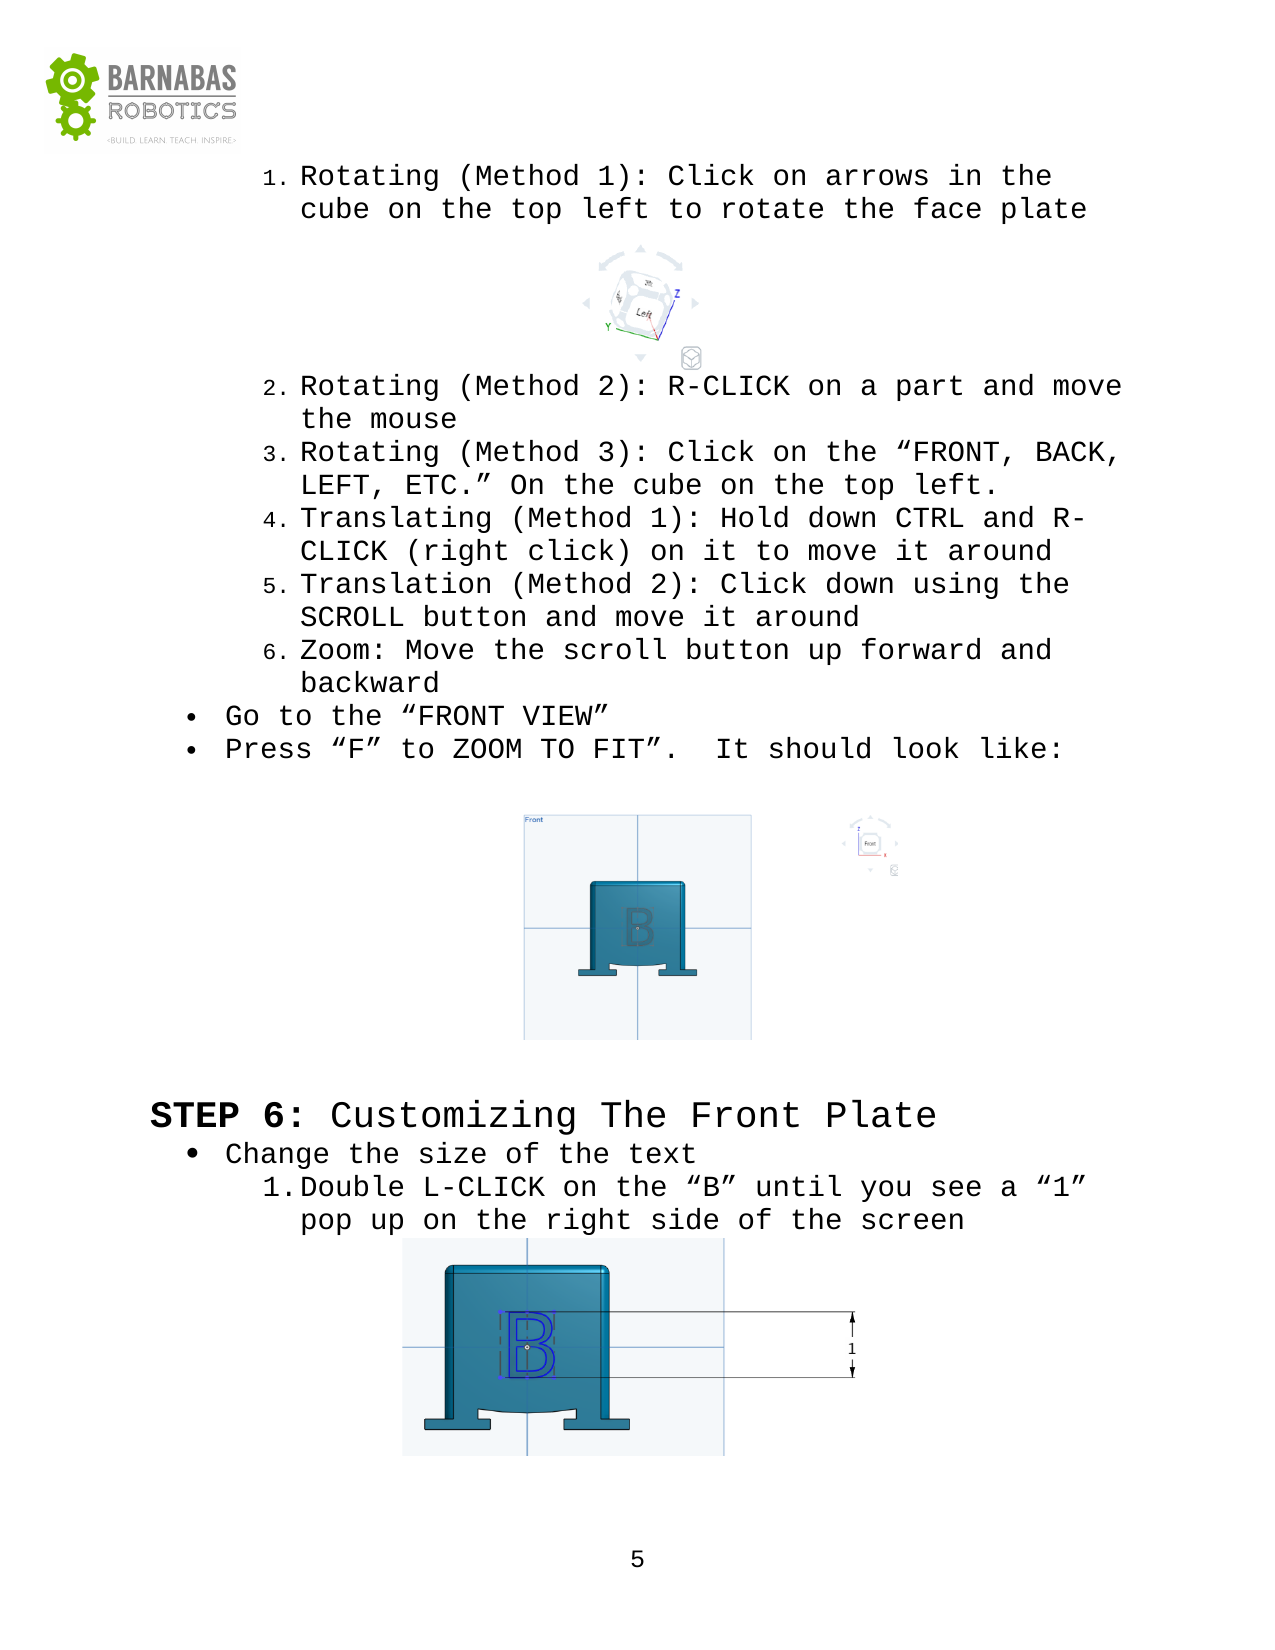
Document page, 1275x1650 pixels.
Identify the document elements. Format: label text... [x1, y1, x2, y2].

list Zoom: Move the scroll button up forward and backward [262, 635, 1125, 701]
picture [43, 47, 242, 154]
text STEP 6: Customizing The Front Plate [150, 1097, 1125, 1139]
picture [566, 227, 709, 371]
list Rotating (Method 3): Click on the “FRONT, BACK, LEFT, ETC.” On the cube on the top left. [262, 437, 1125, 503]
picture [402, 1238, 873, 1456]
picture [377, 809, 898, 1040]
list Rotating (Method 1): Click on arrows in the cube on the top left to rotate the face plate [262, 161, 1125, 227]
list Go to the “FRONT VIEW” [187, 701, 1125, 734]
list Translation (Method 2): Click down using the SCROLL button and move it around [262, 569, 1125, 635]
list Press “F” to ZOOM TO FIT”. It should look like: [187, 734, 1125, 767]
list Translating (Method 1): Hold down CTRL and R-CLICK (right click) on it to move it around [262, 503, 1125, 569]
list Rotating (Method 2): R-CLICK on a part and move the mouse [262, 371, 1125, 437]
list Change the size of the text [187, 1139, 1125, 1172]
list Double L-CLICK on the “B” until you see a “1” pop up on the right side of the screen [262, 1172, 1125, 1238]
